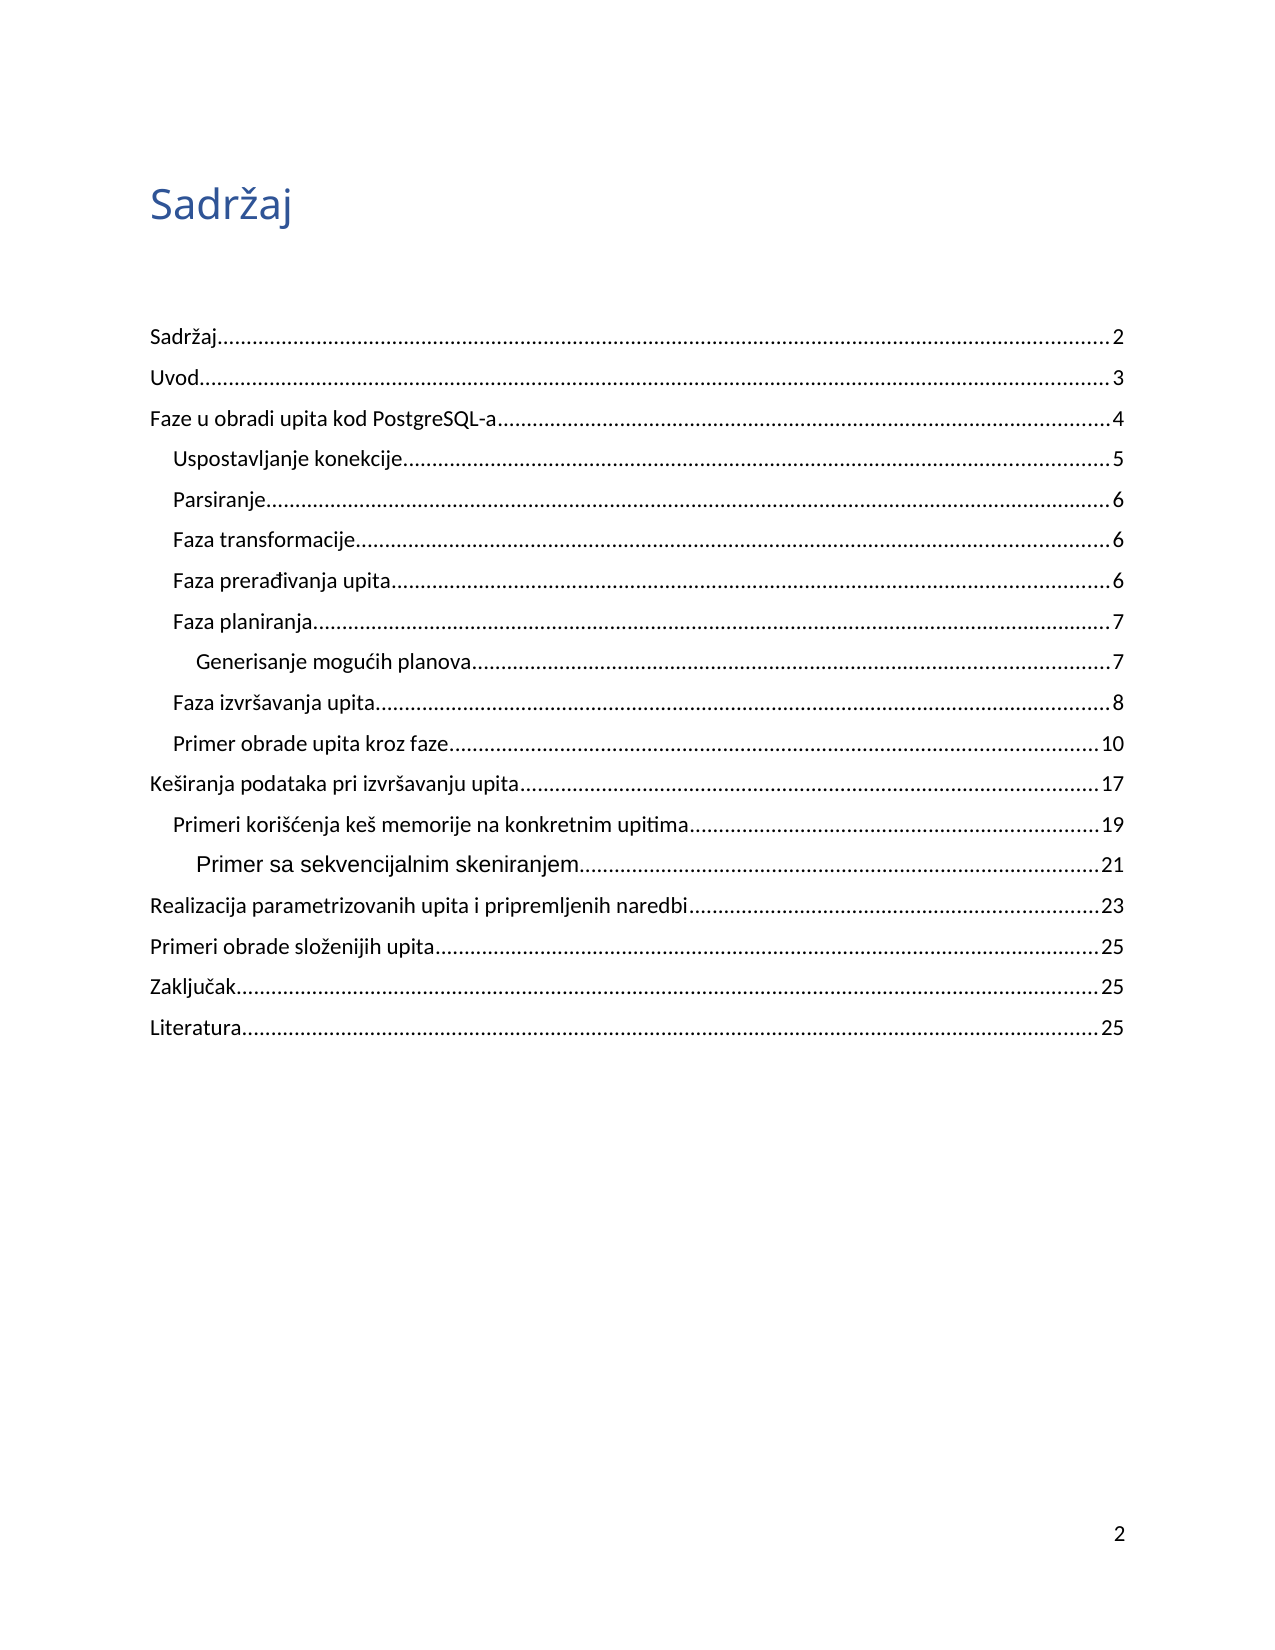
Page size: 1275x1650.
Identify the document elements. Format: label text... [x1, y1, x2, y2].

subtitle Sadržaj [150, 175, 1125, 232]
